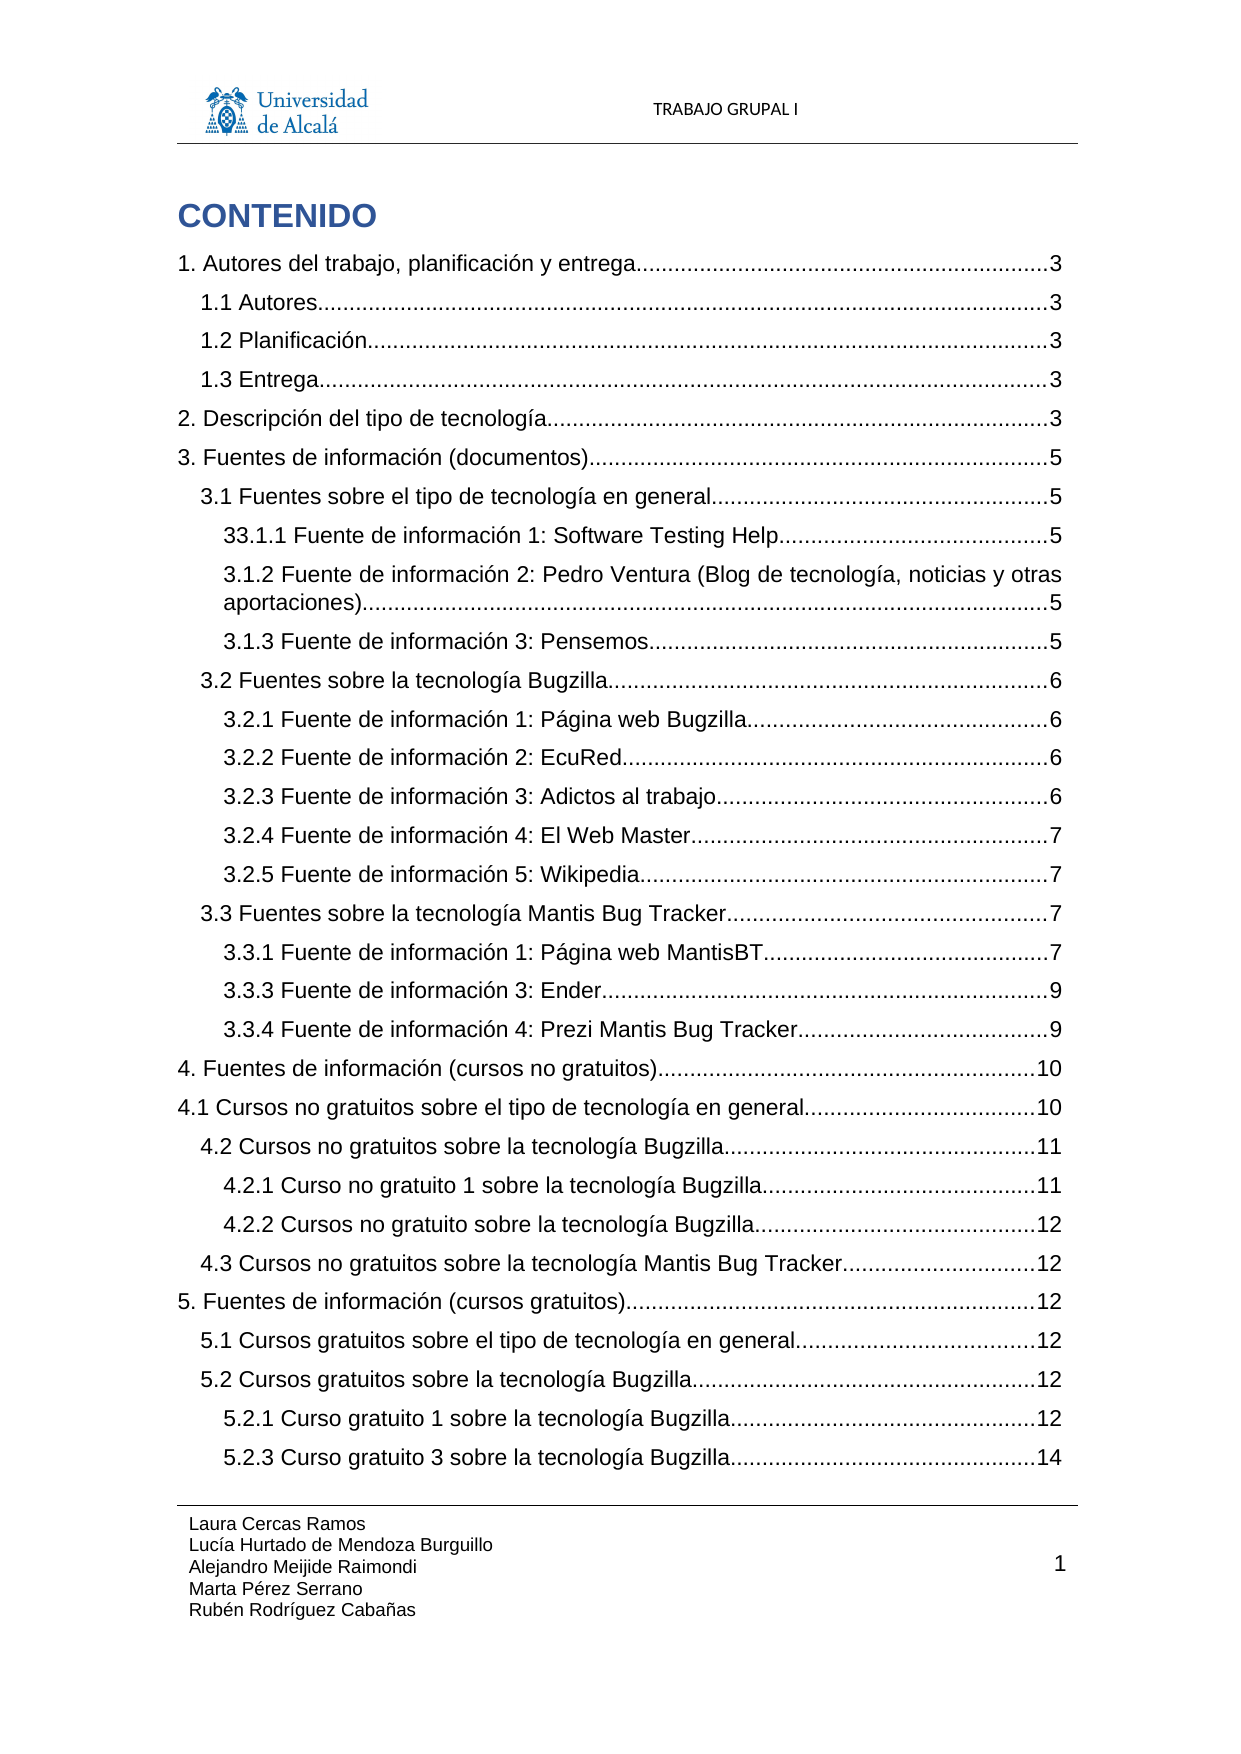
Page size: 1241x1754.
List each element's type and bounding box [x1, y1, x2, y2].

picture [188, 75, 383, 143]
